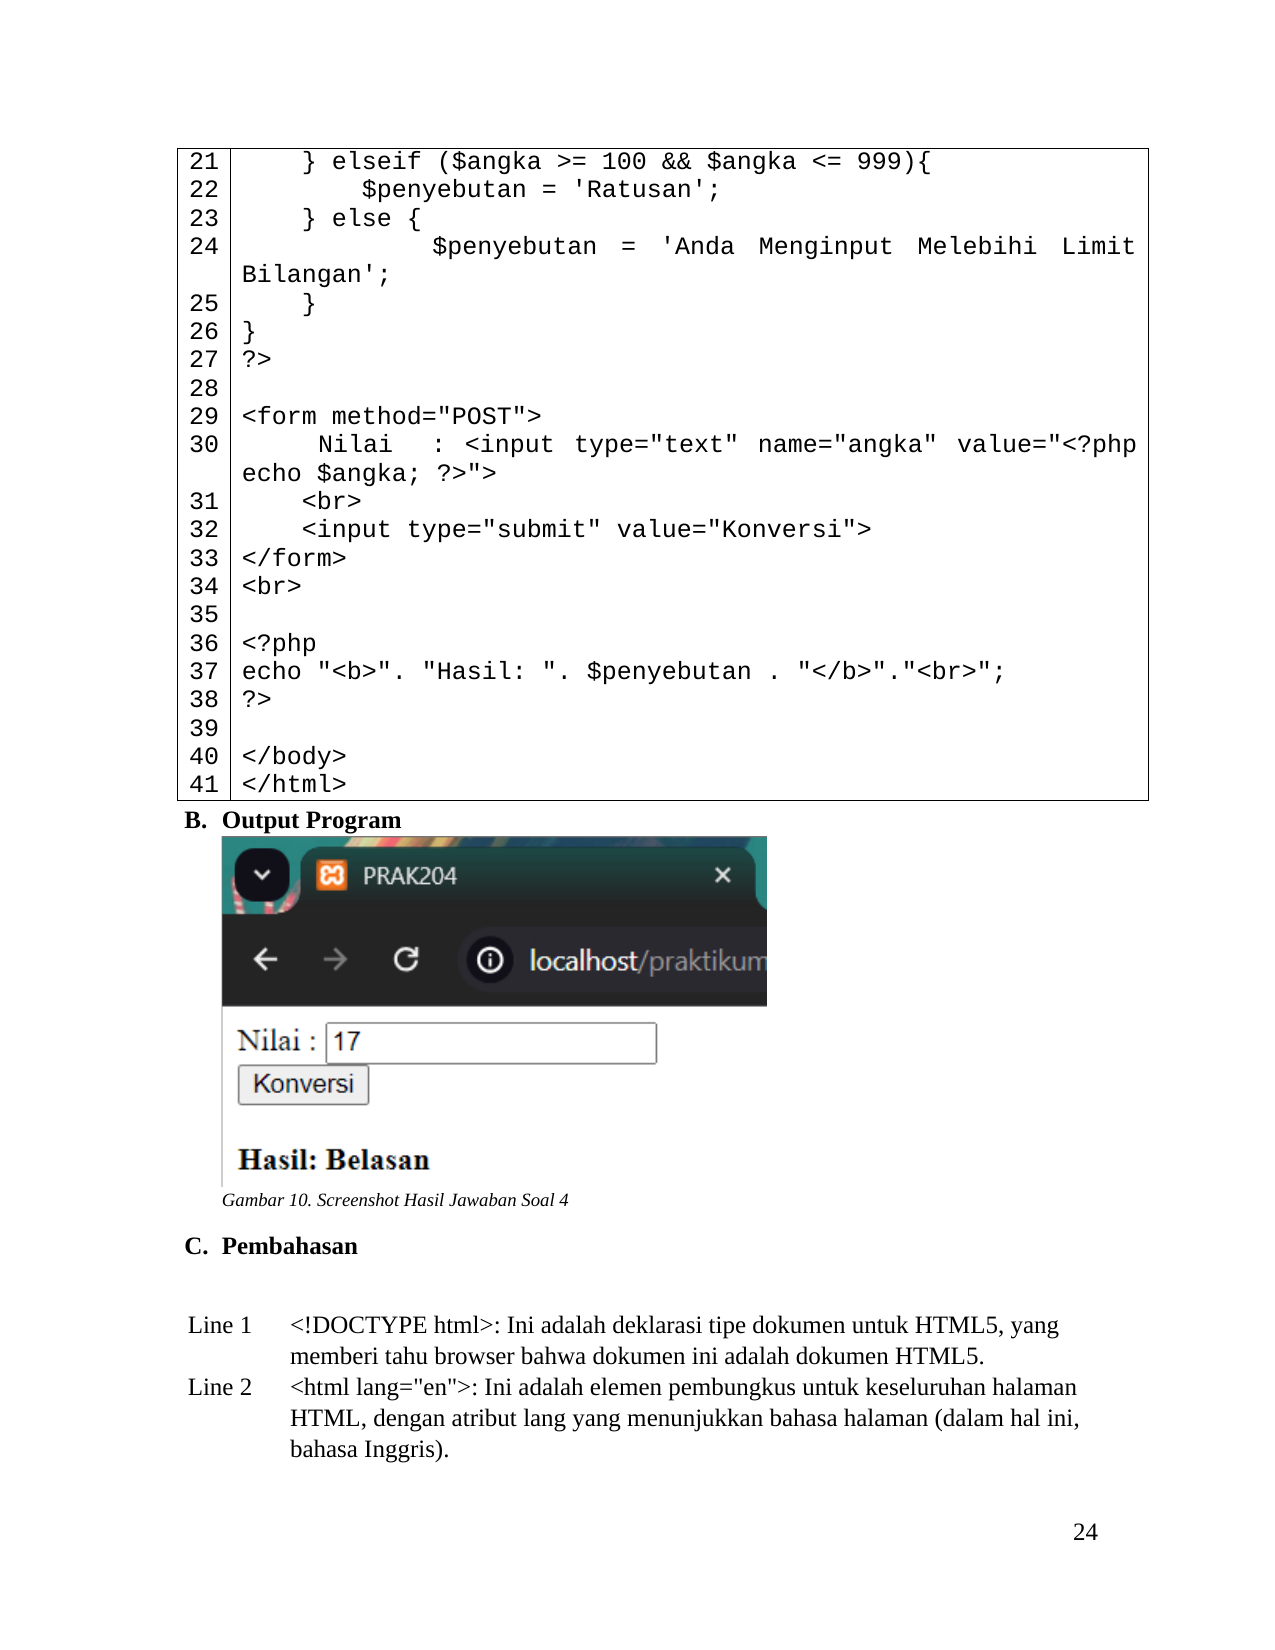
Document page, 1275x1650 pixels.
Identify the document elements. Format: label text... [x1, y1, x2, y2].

list <!DOCTYPE html>: Ini adalah deklarasi tipe dokumen untuk HTML5, yang memberi tahu browser bahwa dokumen ini adalah dokumen HTML5. [252, 1310, 1098, 1370]
list <html lang="en">: Ini adalah elemen pembungkus untuk keseluruhan halaman HTML, dengan atribut lang yang menunjukkan bahasa halaman (dalam hal ini, bahasa Inggris). [252, 1372, 1098, 1463]
text Gambar 10. Screenshot Hasil Jawaban Soal 4 [222, 1189, 1098, 1211]
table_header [231, 149, 1148, 800]
subtitle Pembahasan [184, 1231, 1098, 1260]
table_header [178, 149, 230, 800]
subtitle Output Program [184, 806, 1098, 834]
picture [221, 836, 767, 1187]
